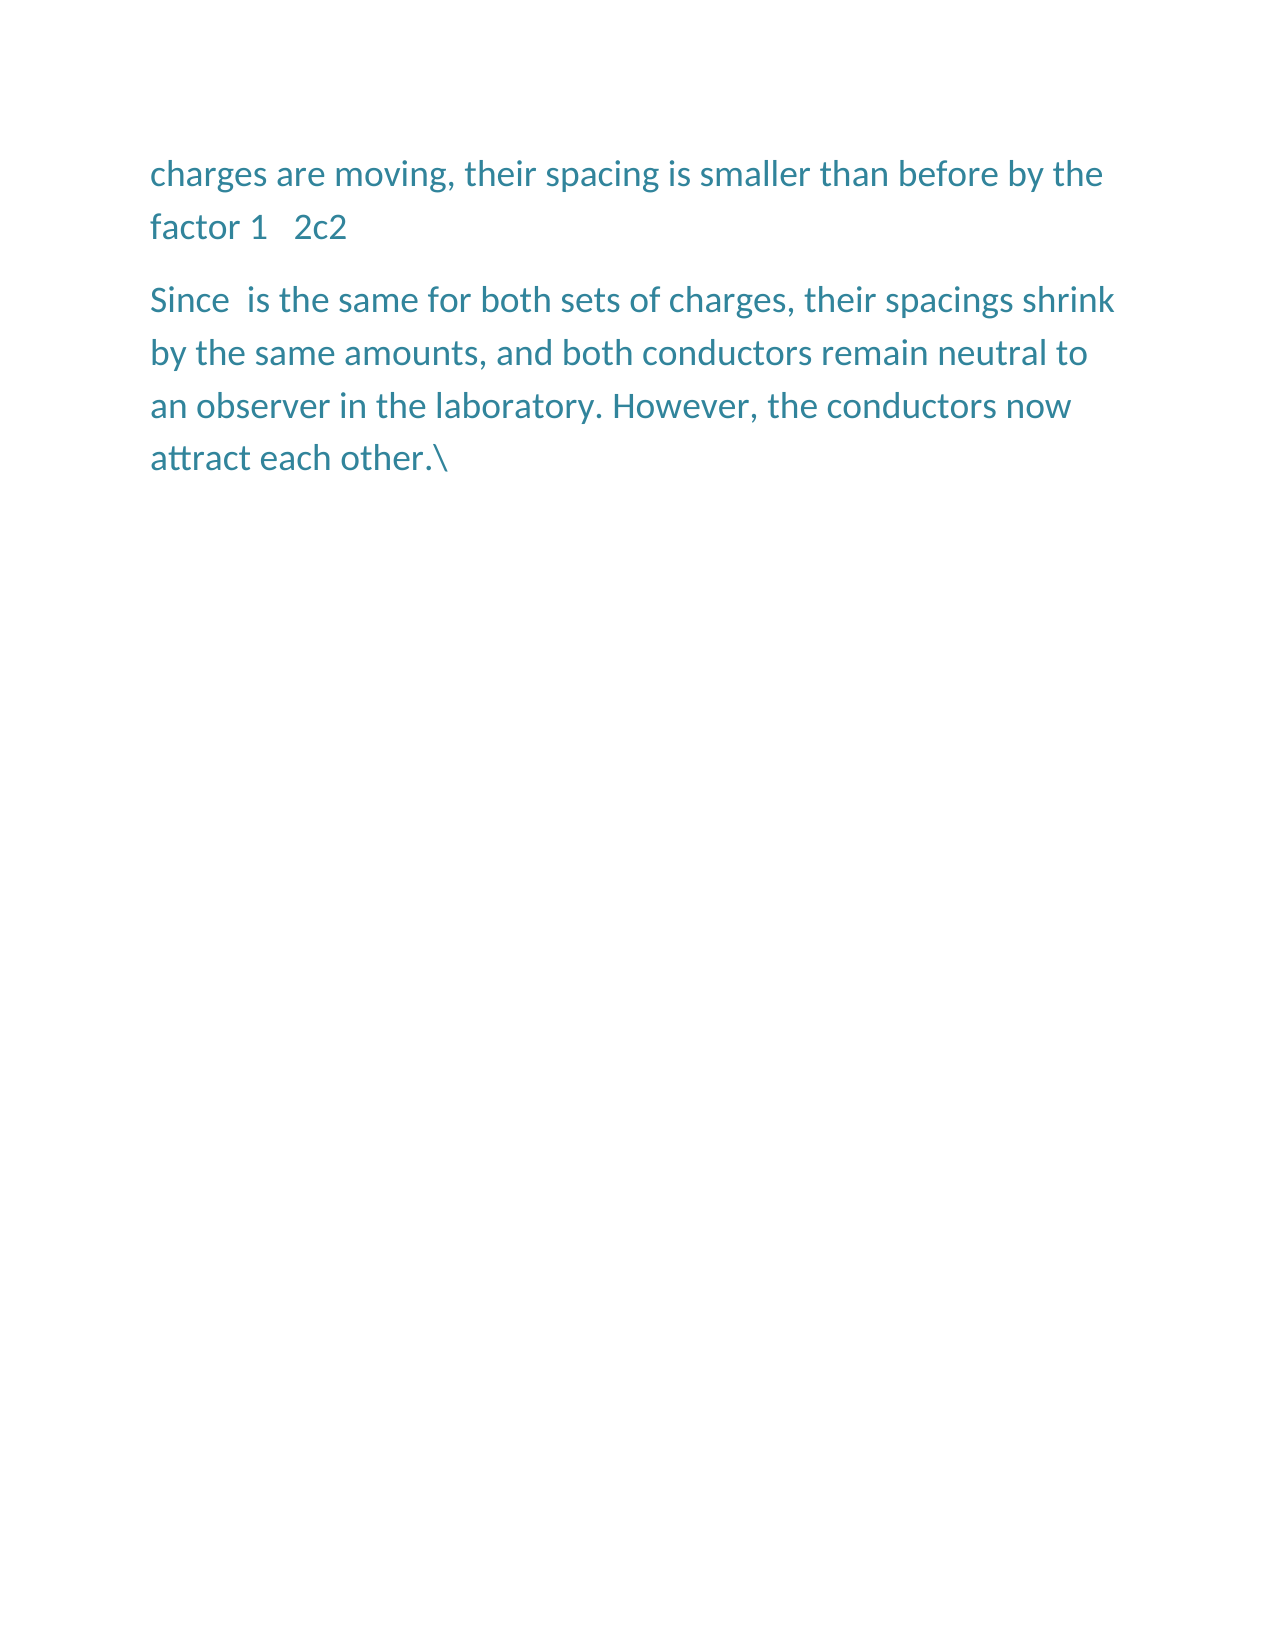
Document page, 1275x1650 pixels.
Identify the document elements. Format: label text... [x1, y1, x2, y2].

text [150, 150, 1125, 248]
text Since is the same for both sets of charges, their spacings shrink by the same amounts, and both conductors remain neutral to an observer in the laboratory. However, the conductors now attract each other.\ [150, 276, 1125, 480]
